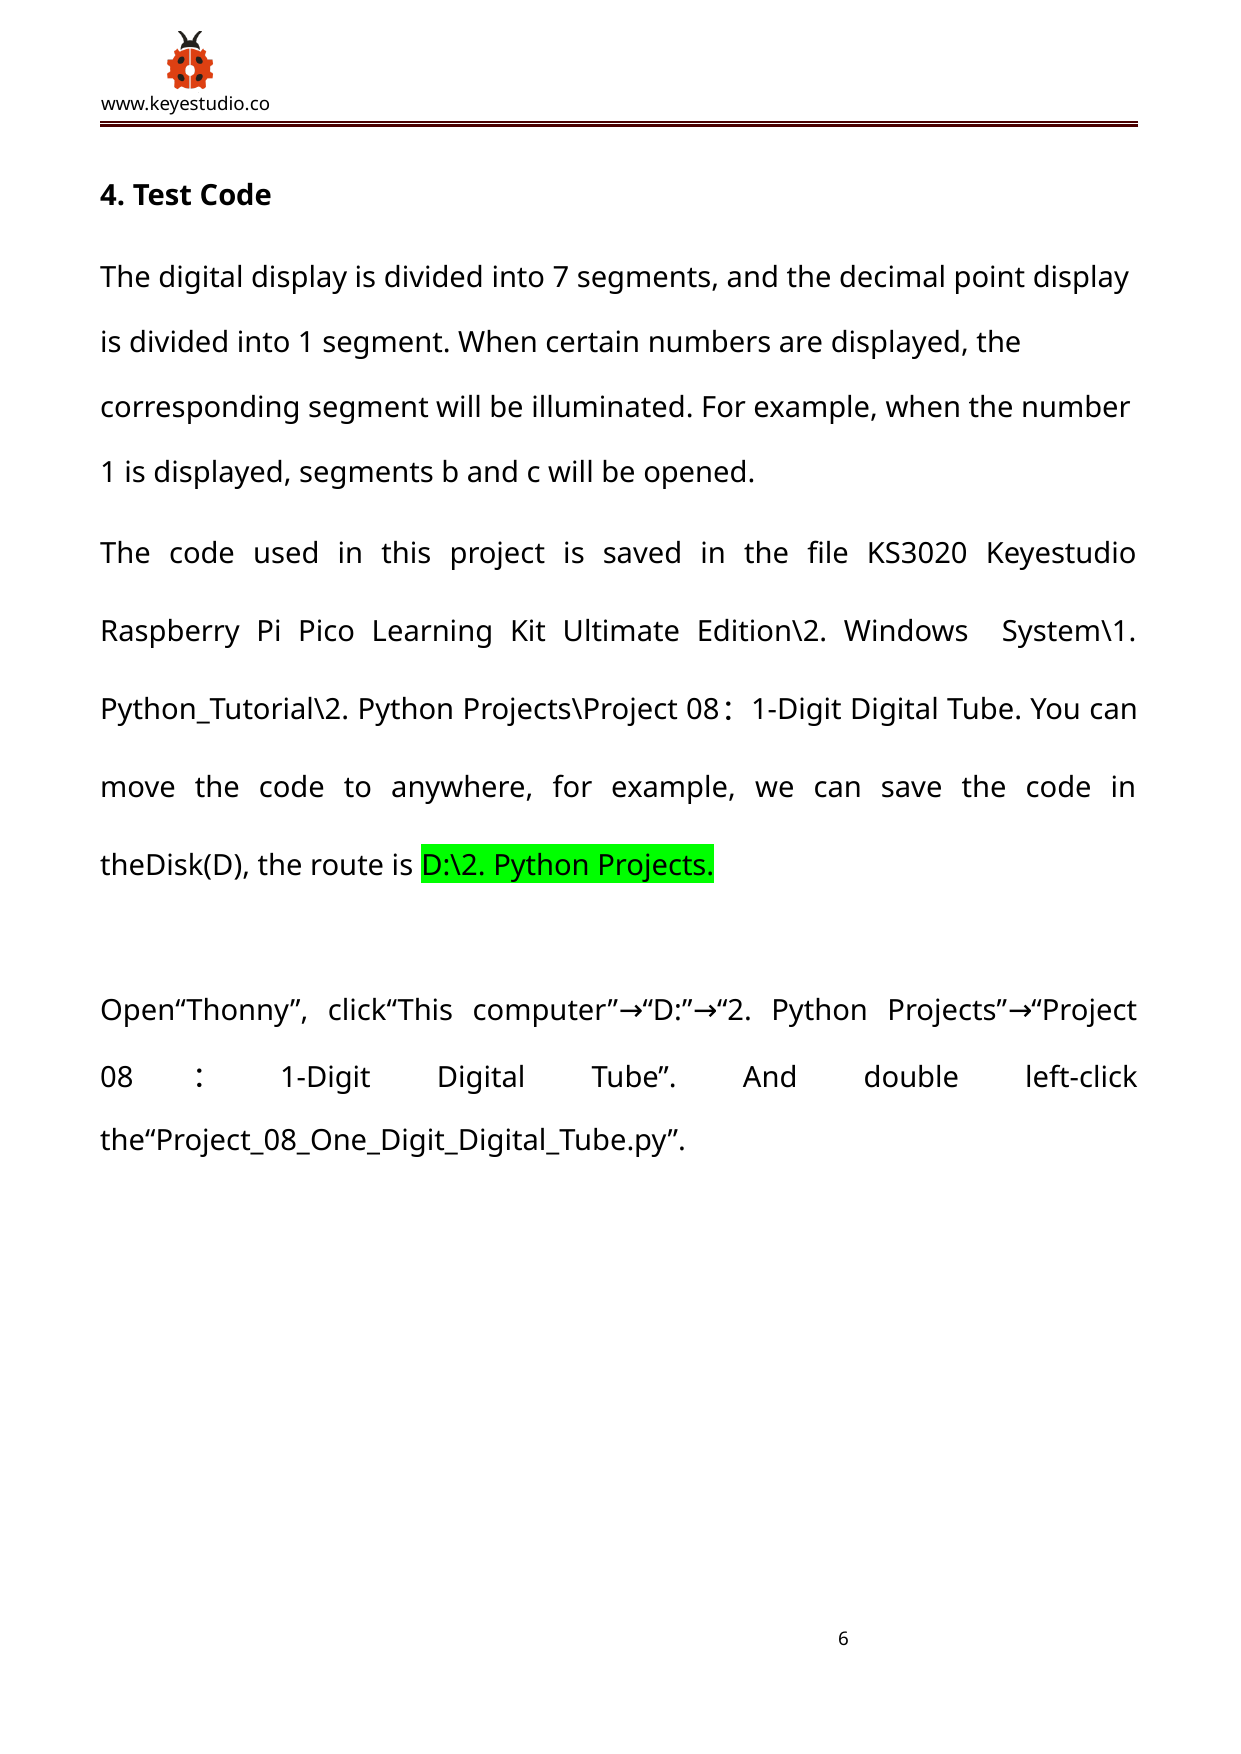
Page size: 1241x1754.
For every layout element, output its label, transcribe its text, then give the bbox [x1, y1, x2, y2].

text The code used in this project is saved in the file KS3020 Keyestudio Raspberry Pi Pico Learning Kit Ultimate Edition\2. Windows System\1. Python_Tutorial\2. Python Projects\Project 08：1-Digit Digital Tube. You can move the code to anywhere, for example, we can save the code in theDisk(D), the route is D:\2. Python Projects. [100, 519, 1138, 896]
text Open“Thonny”, click“This computer”→“D:”→“2. Python Projects”→“Project 08：1-Digit Digital Tube”. And double left-click the“Project_08_One_Digit_Digital_Tube.py”. [100, 977, 1138, 1172]
picture [155, 31, 231, 93]
list The digital display is divided into 7 segments, and the decimal point display is divided into 1 segment. When certain numbers are displayed, the corresponding segment will be illuminated. For example, when the number 1 is displayed, segments b and c will be opened. [100, 243, 1138, 503]
list Test Code [100, 162, 1138, 227]
